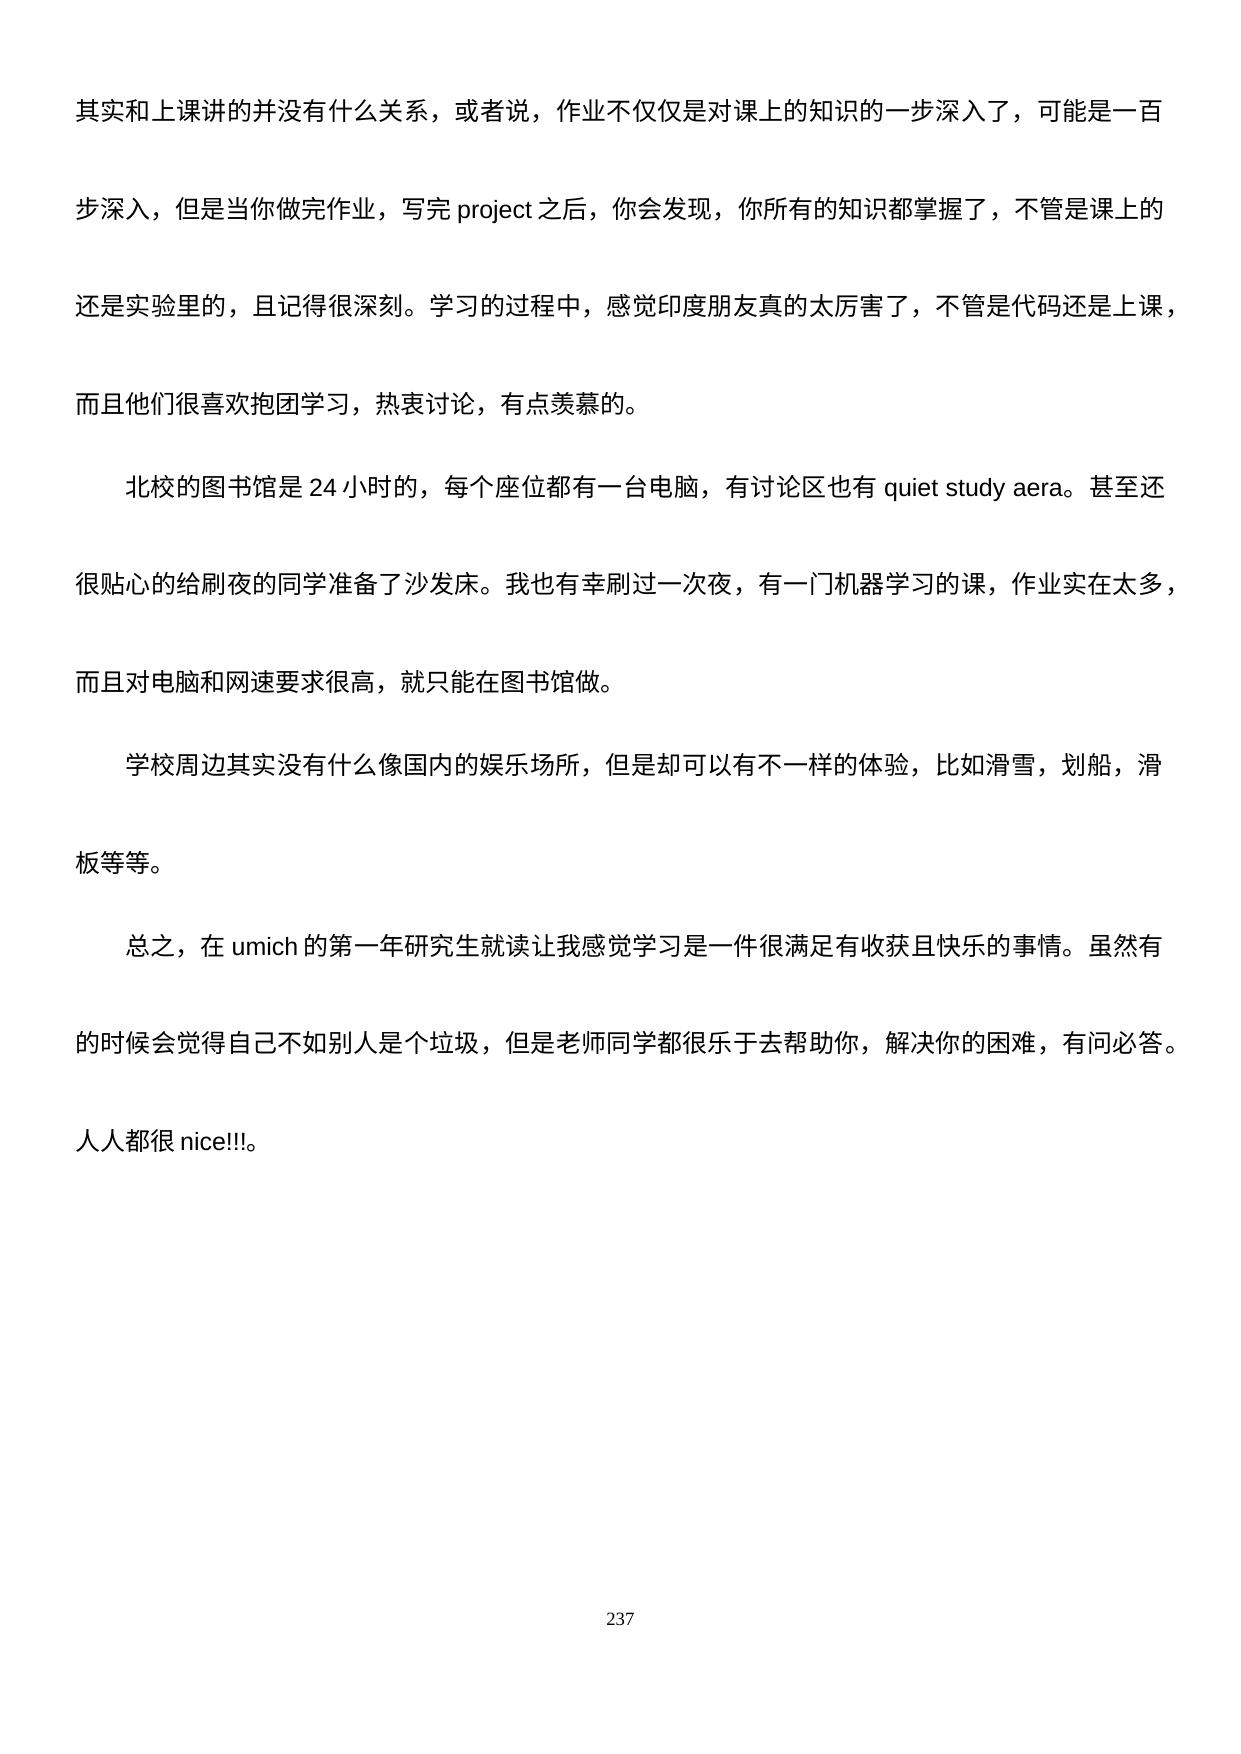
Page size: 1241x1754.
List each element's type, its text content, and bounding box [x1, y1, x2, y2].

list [75, 77, 1165, 435]
list 总之，在umich的第一年研究生就读让我感觉学习是一件很满足有收获且快乐的事情。虽然有的时候会觉得自己不如别人是个垃圾，但是老师同学都很乐于去帮助你，解决你的困难，有问必答。人人都很nice!!!。 [75, 912, 1165, 1172]
list 学校周边其实没有什么像国内的娱乐场所，但是却可以有不一样的体验，比如滑雪，划船，滑板等等。 [75, 731, 1165, 894]
list 北校的图书馆是24小时的，每个座位都有一台电脑，有讨论区也有quiet study aera。甚至还很贴心的给刷夜的同学准备了沙发床。我也有幸刷过一次夜，有一门机器学习的课，作业实在太多，而且对电脑和网速要求很高，就只能在图书馆做。 [75, 453, 1165, 713]
